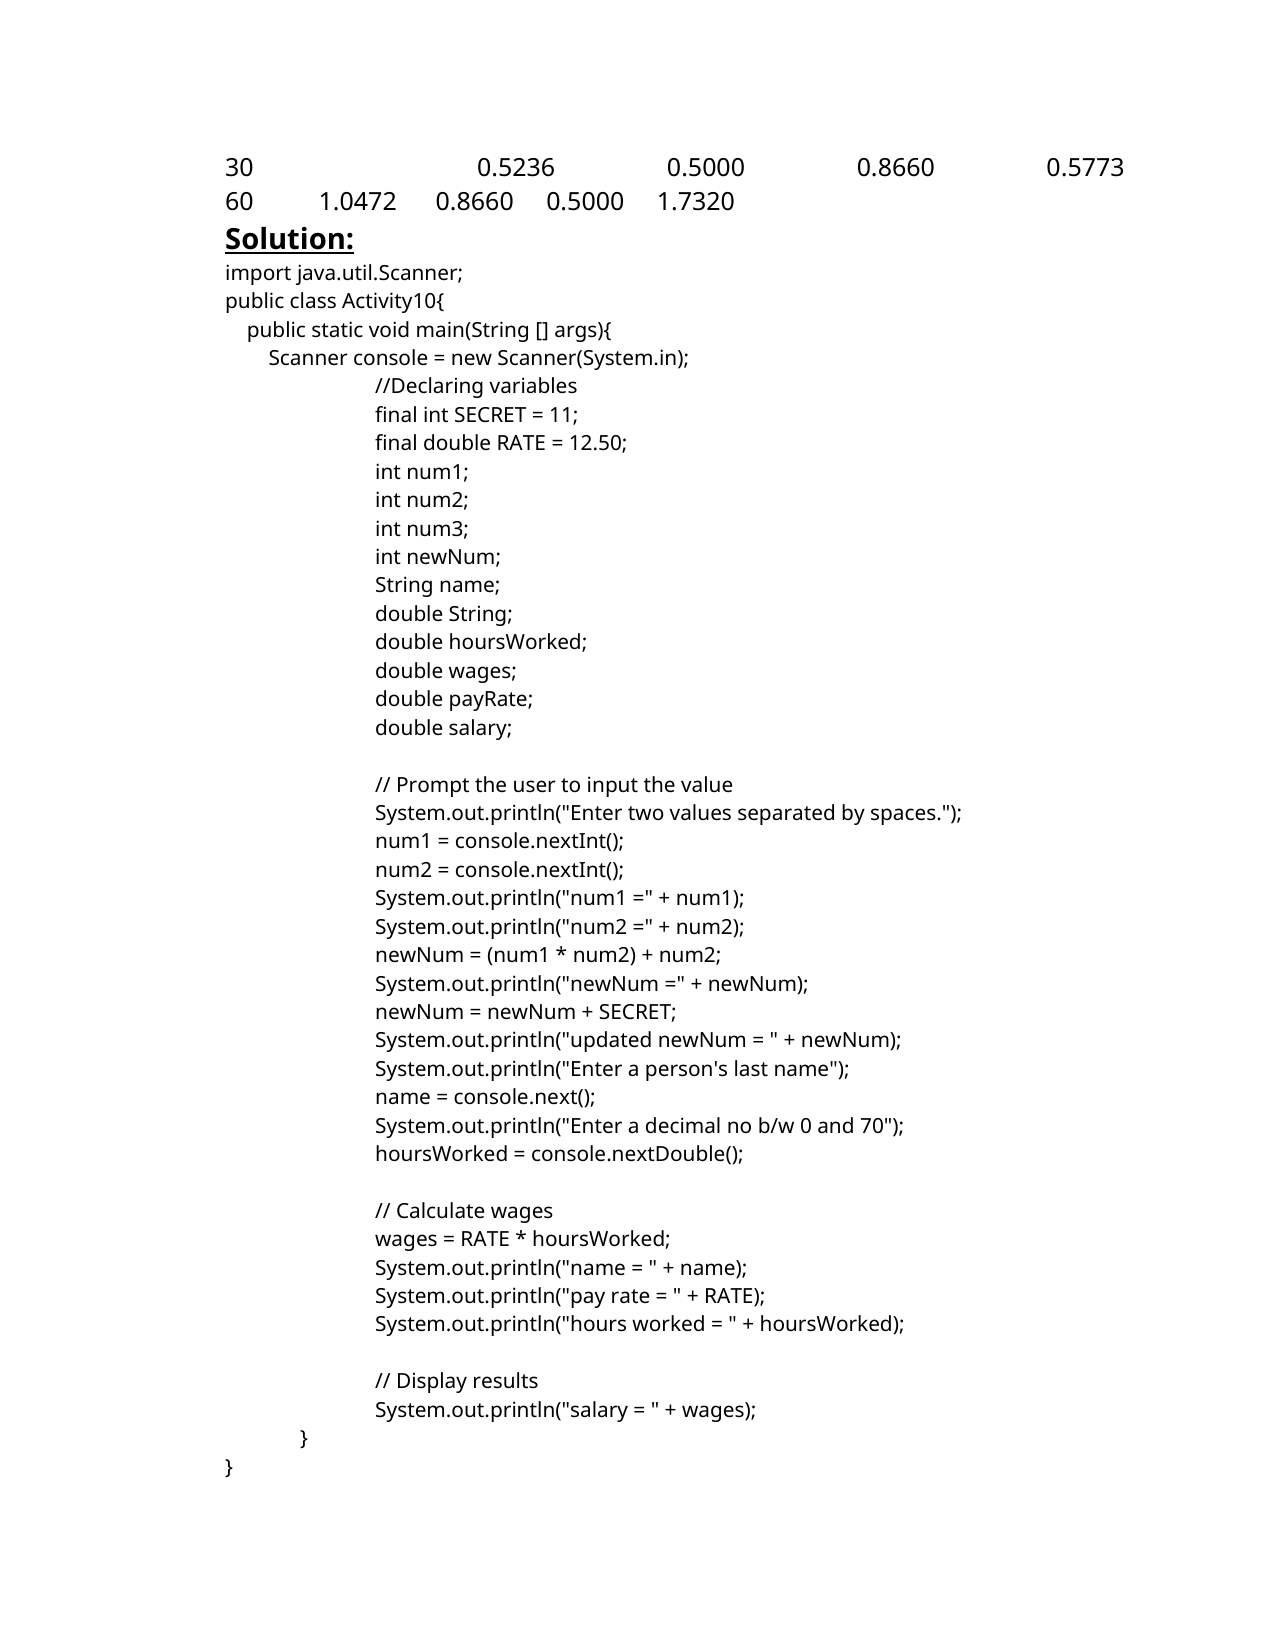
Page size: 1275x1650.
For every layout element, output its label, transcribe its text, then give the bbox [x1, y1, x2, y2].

list System.out.println("num1 =" + num1); [225, 883, 1125, 912]
list System.out.println("Enter a decimal no b/w 0 and 70"); [225, 1111, 1125, 1139]
list double salary; [225, 713, 1125, 741]
list System.out.println("num2 =" + num2); [225, 912, 1125, 940]
list System.out.println("salary = " + wages); [225, 1395, 1125, 1423]
list // Calculate wages [225, 1196, 1125, 1224]
list int num2; [225, 485, 1125, 514]
list System.out.println("Enter a person's last name"); [225, 1054, 1125, 1082]
list newNum = newNum + SECRET; [225, 997, 1125, 1026]
list double String; [225, 599, 1125, 627]
list // Prompt the user to input the value [225, 770, 1125, 798]
list public static void main(String [] args){ [225, 315, 1125, 343]
list System.out.println("hours worked = " + hoursWorked); [225, 1309, 1125, 1338]
list int newNum; [225, 542, 1125, 571]
list System.out.println("name = " + name); [225, 1253, 1125, 1281]
list Solution: [225, 218, 1125, 258]
list import java.util.Scanner; [225, 258, 1125, 286]
list System.out.println("updated newNum = " + newNum); [225, 1026, 1125, 1054]
list newNum = (num1 * num2) + num2; [225, 940, 1125, 969]
list Scanner console = new Scanner(System.in); [225, 343, 1125, 372]
list double hoursWorked; [225, 627, 1125, 656]
list //Declaring variables [225, 372, 1125, 400]
list } [225, 1452, 1125, 1480]
list num2 = console.nextInt(); [225, 855, 1125, 883]
list final double RATE = 12.50; [225, 428, 1125, 457]
list // Display results [225, 1366, 1125, 1395]
list hoursWorked = console.nextDouble(); [225, 1139, 1125, 1168]
list } [225, 1423, 1125, 1452]
list double wages; [225, 656, 1125, 684]
list int num1; [225, 457, 1125, 485]
list wages = RATE * hoursWorked; [225, 1224, 1125, 1253]
list num1 = console.nextInt(); [225, 827, 1125, 855]
list System.out.println("Enter two values separated by spaces."); [225, 798, 1125, 827]
list public class Activity10{ [225, 286, 1125, 315]
list double payRate; [225, 684, 1125, 713]
list int num3; [225, 514, 1125, 542]
list final int SECRET = 11; [225, 400, 1125, 428]
list System.out.println("newNum =" + newNum); [225, 969, 1125, 997]
list System.out.println("pay rate = " + RATE); [225, 1281, 1125, 1309]
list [225, 150, 1125, 218]
list name = console.next(); [225, 1082, 1125, 1111]
list String name; [225, 571, 1125, 599]
